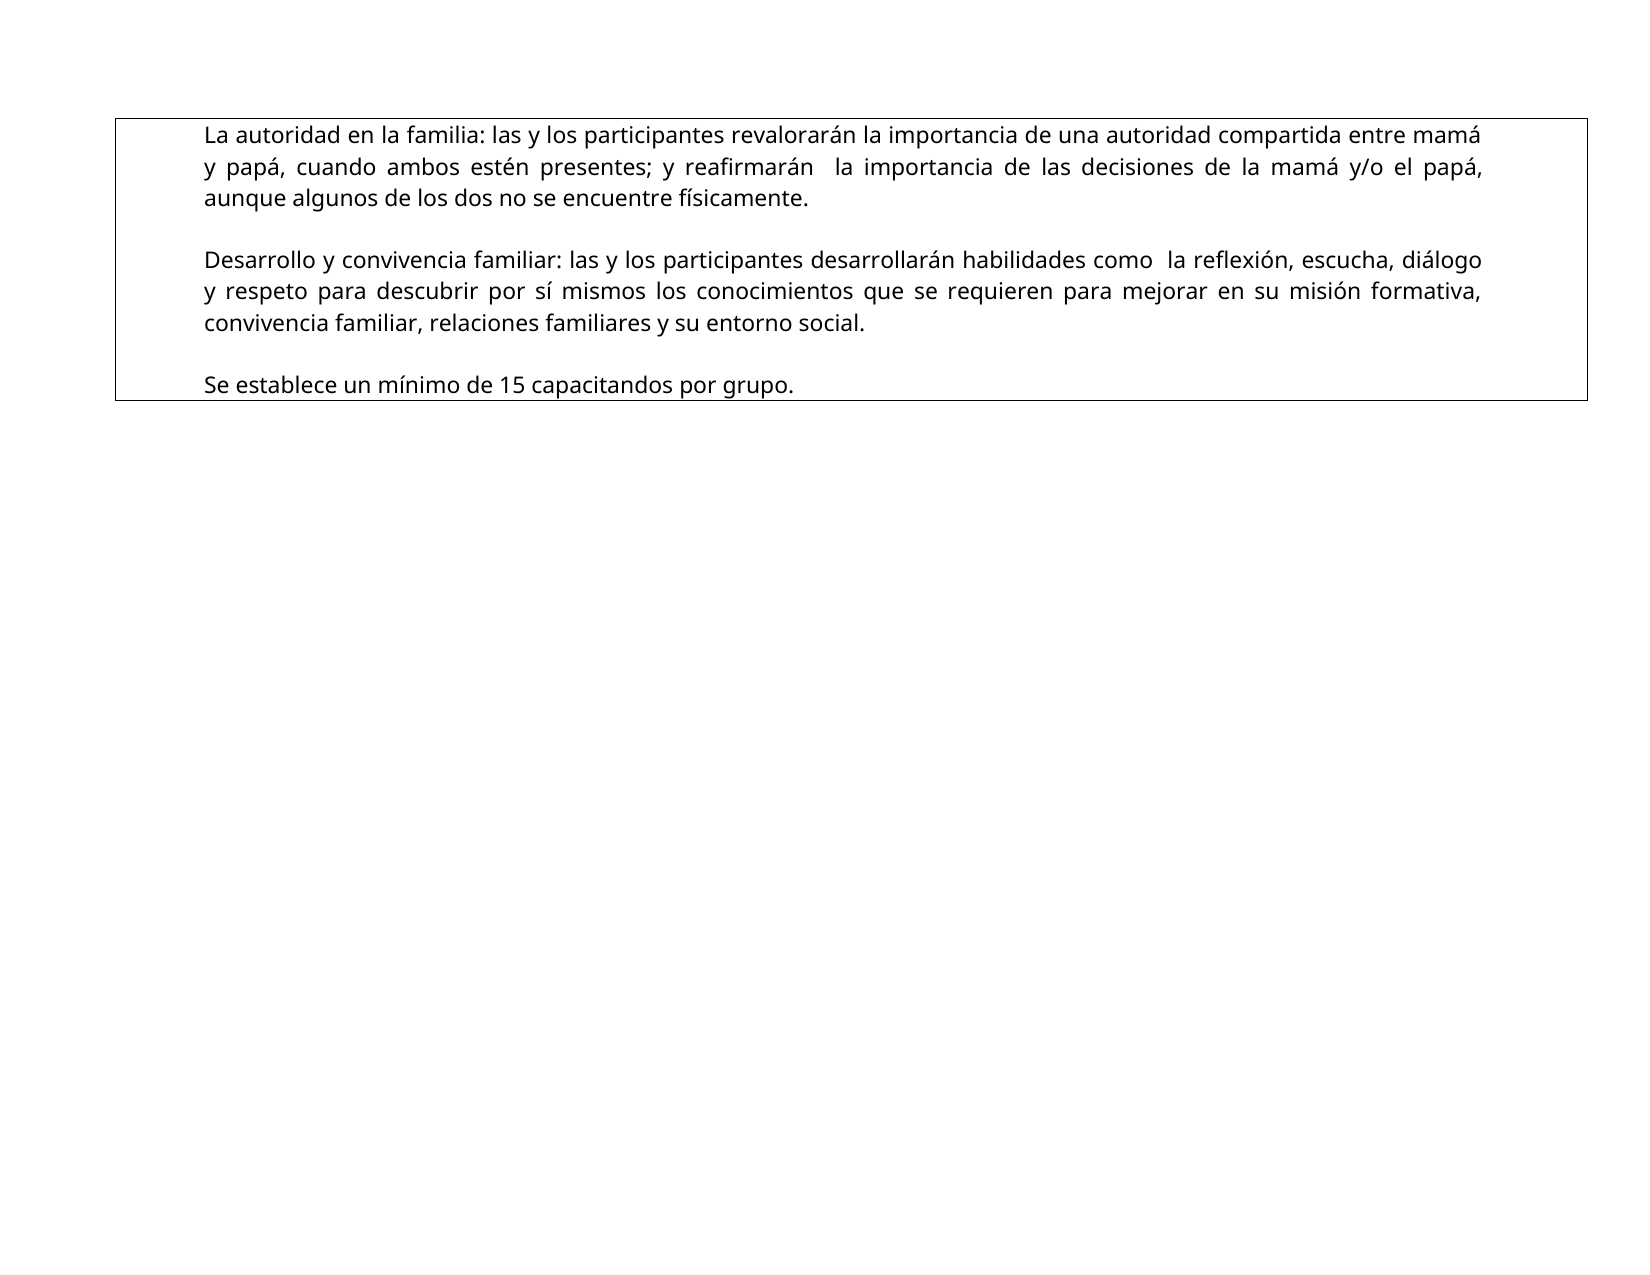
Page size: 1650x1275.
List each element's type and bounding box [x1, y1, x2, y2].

table_cell [116, 119, 1587, 400]
